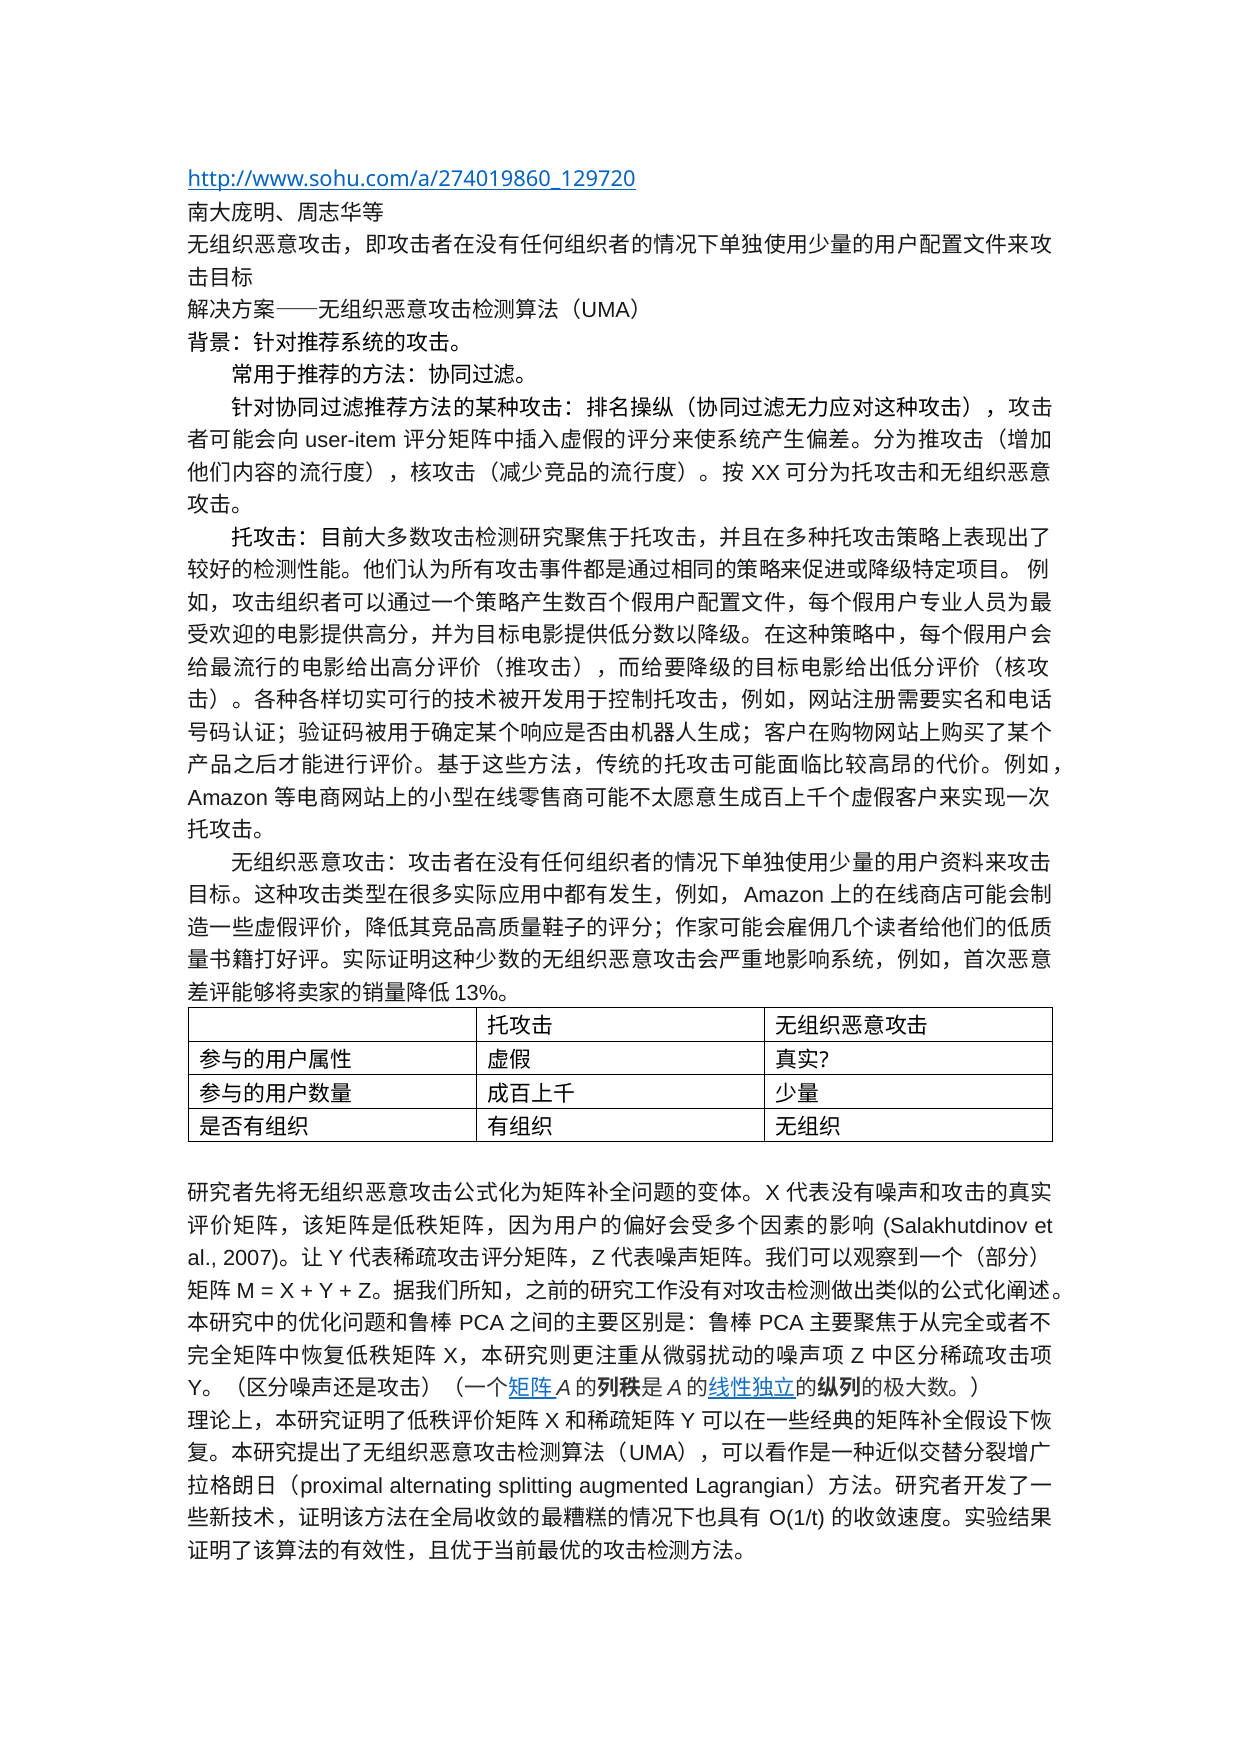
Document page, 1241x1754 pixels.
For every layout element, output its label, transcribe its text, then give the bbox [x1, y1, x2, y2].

table_cell 是否有组织 [189, 1109, 476, 1141]
text 背景：针对推荐系统的攻击。 [187, 324, 1053, 357]
text 理论上，本研究证明了低秩评价矩阵 X 和稀疏矩阵 Y 可以在一些经典的矩阵补全假设下恢复。本研究提出了无组织恶意攻击检测算法（UMA），可以看作是一种近似交替分裂增广拉格朗日（proximal alternating splitting augmented Lagrangian）方法。研究者开发了一些新技术，证明该方法在全局收敛的最糟糕的情况下也具有 O(1/t) 的收敛速度。实验结果证明了该算法的有效性，且优于当前最优的攻击检测方法。 [187, 1402, 1053, 1565]
table_cell 参与的用户数量 [189, 1075, 476, 1108]
table_cell 虚假 [477, 1042, 764, 1074]
table_cell 参与的用户属性 [189, 1042, 476, 1074]
table_header [189, 1008, 476, 1041]
table_cell 无组织 [765, 1109, 1052, 1141]
table_cell 真实? [765, 1042, 1052, 1074]
text 针对协同过滤推荐方法的某种攻击：排名操纵（协同过滤无力应对这种攻击），攻击者可能会向 user-item 评分矩阵中插入虚假的评分来使系统产生偏差。分为推攻击（增加他们内容的流行度），核攻击（减少竞品的流行度）。按XX可分为托攻击和无组织恶意攻击。 [187, 389, 1053, 519]
text 无组织恶意攻击：攻击者在没有任何组织者的情况下单独使用少量的用户资料来攻击目标。这种攻击类型在很多实际应用中都有发生，例如，Amazon 上的在线商店可能会制造一些虚假评价，降低其竞品高质量鞋子的评分；作家可能会雇佣几个读者给他们的低质量书籍打好评。实际证明这种少数的无组织恶意攻击会严重地影响系统，例如，首次恶意差评能够将卖家的销量降低13%。 [187, 844, 1053, 1007]
table_header 托攻击 [477, 1008, 764, 1041]
text 常用于推荐的方法：协同过滤。 [187, 357, 1053, 389]
table_cell 有组织 [477, 1109, 764, 1141]
text 研究者先将无组织恶意攻击公式化为矩阵补全问题的变体。X 代表没有噪声和攻击的真实评价矩阵，该矩阵是低秩矩阵，因为用户的偏好会受多个因素的影响 (Salakhutdinov et al., 2007)。让 Y 代表稀疏攻击评分矩阵，Z 代表噪声矩阵。我们可以观察到一个（部分）矩阵 M = X + Y + Z。据我们所知，之前的研究工作没有对攻击检测做出类似的公式化阐述。本研究中的优化问题和鲁棒 PCA 之间的主要区别是：鲁棒 PCA 主要聚焦于从完全或者不完全矩阵中恢复低秩矩阵 X，本研究则更注重从微弱扰动的噪声项 Z 中区分稀疏攻击项 Y。（区分噪声还是攻击）（一个矩阵A的列秩是A的线性独立的纵列的极大数。） [187, 1175, 1053, 1402]
text http://www.sohu.com/a/274019860_129720 [187, 162, 1053, 194]
table_header 无组织恶意攻击 [765, 1008, 1052, 1041]
table_cell 少量 [765, 1075, 1052, 1108]
text 南大庞明、周志华等 [187, 194, 1053, 227]
text 无组织恶意攻击，即攻击者在没有任何组织者的情况下单独使用少量的用户配置文件来攻击目标 [187, 227, 1053, 292]
table_cell 成百上千 [477, 1075, 764, 1108]
text 托攻击：目前大多数攻击检测研究聚焦于托攻击，并且在多种托攻击策略上表现出了较好的检测性能。他们认为所有攻击事件都是通过相同的策略来促进或降级特定项目。 例如，攻击组织者可以通过一个策略产生数百个假用户配置文件，每个假用户专业人员为最受欢迎的电影提供高分，并为目标电影提供低分数以降级。在这种策略中，每个假用户会给最流行的电影给出高分评价（推攻击），而给要降级的目标电影给出低分评价（核攻击）。各种各样切实可行的技术被开发用于控制托攻击，例如，网站注册需要实名和电话号码认证；验证码被用于确定某个响应是否由机器人生成；客户在购物网站上购买了某个产品之后才能进行评价。基于这些方法，传统的托攻击可能面临比较高昂的代价。例如，Amazon 等电商网站上的小型在线零售商可能不太愿意生成百上千个虚假客户来实现一次托攻击。 [187, 519, 1053, 844]
text 解决方案——无组织恶意攻击检测算法（UMA） [187, 292, 1053, 324]
